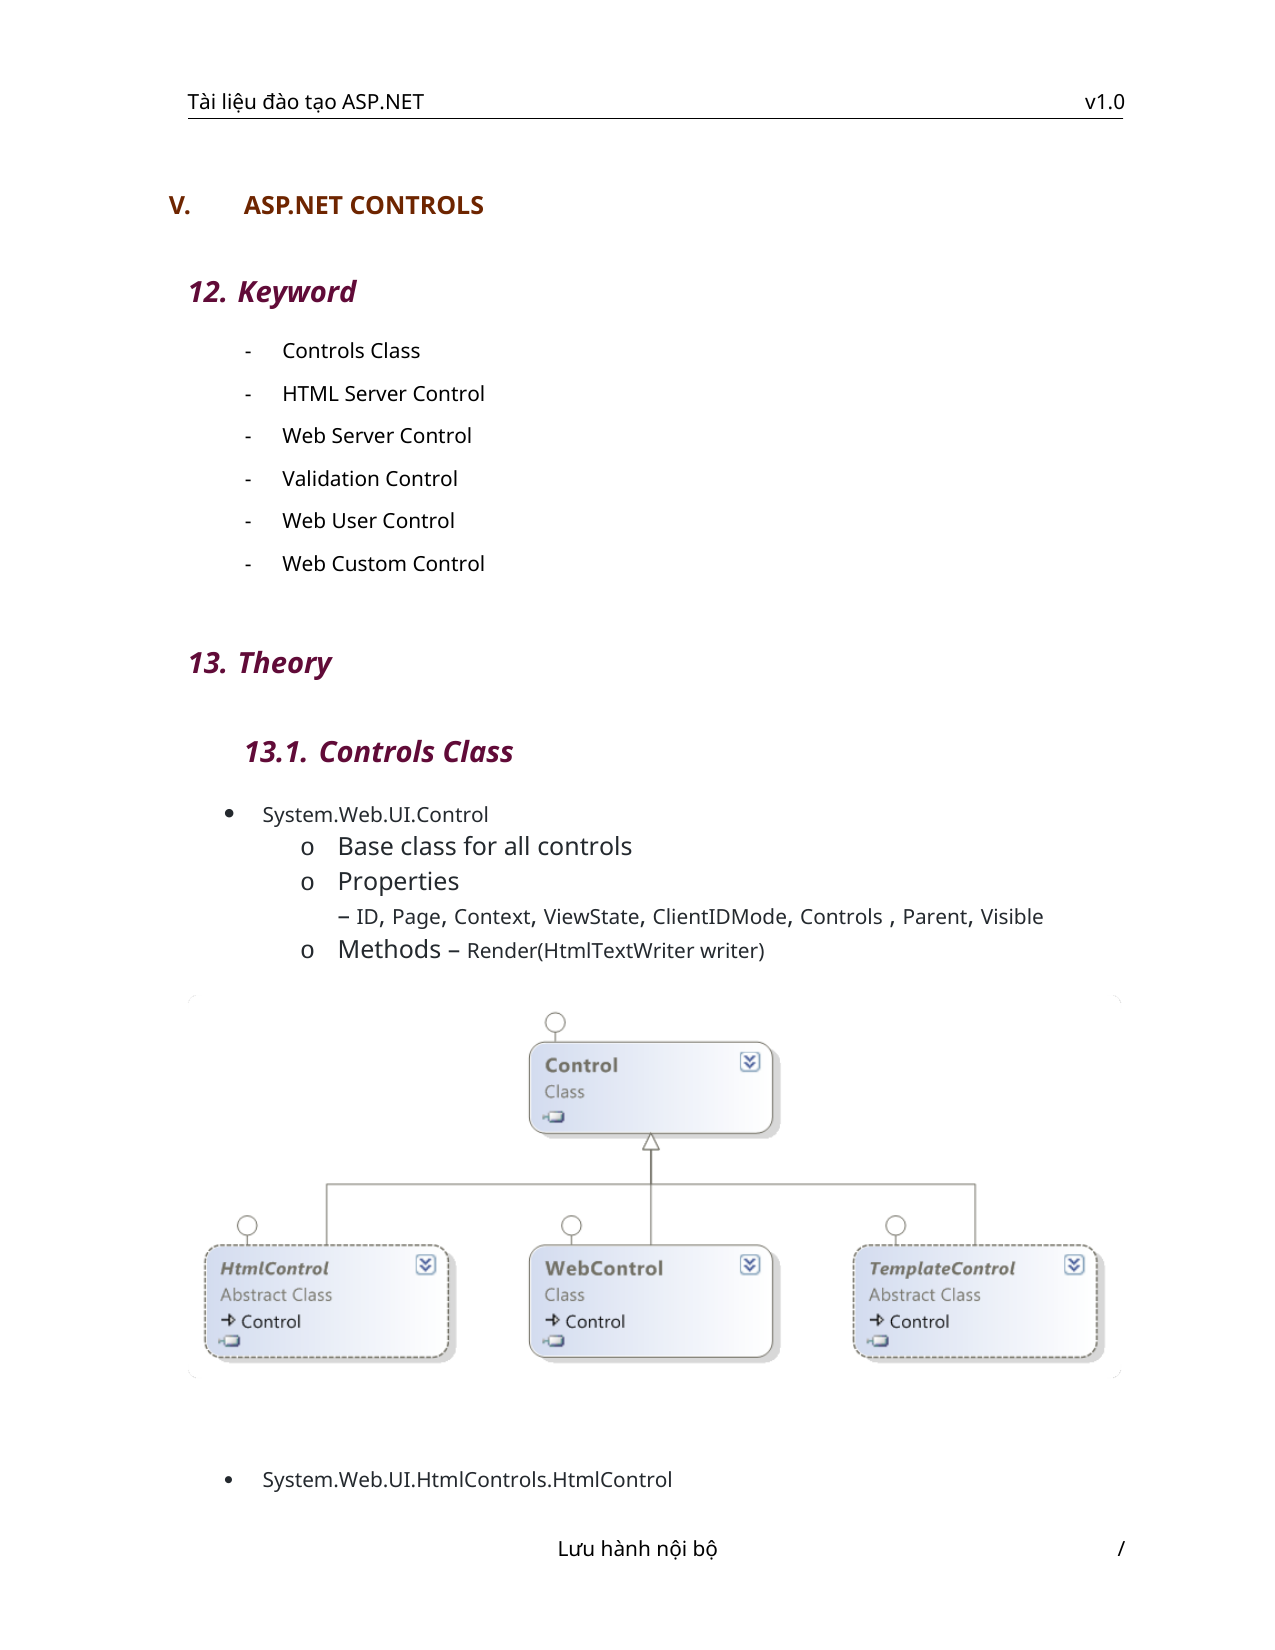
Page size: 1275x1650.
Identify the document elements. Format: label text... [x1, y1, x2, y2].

list Web User Control [244, 507, 1125, 535]
subtitle ASP.NET Controls [169, 187, 1125, 222]
picture [187, 995, 1122, 1379]
list Web Custom Control [244, 549, 1125, 578]
list Controls Class [244, 336, 1125, 365]
list Web Server Control [244, 421, 1125, 450]
subtitle Controls Class [244, 732, 1125, 771]
list Properties – ID, Page, Context, ViewState, ClientIDMode, Controls , Parent, Visible [300, 863, 1125, 931]
list System.Web.UI.HtmlControls.HtmlControl [225, 1466, 1125, 1494]
list Base class for all controls [300, 829, 1125, 863]
list HTML Server Control [244, 379, 1125, 407]
subtitle Theory [187, 642, 1125, 682]
list System.Web.UI.Control [225, 800, 1125, 829]
list Validation Control [244, 464, 1125, 492]
subtitle Keyword [187, 272, 1125, 311]
list Methods – Render(HtmlTextWriter writer) [300, 931, 1125, 966]
